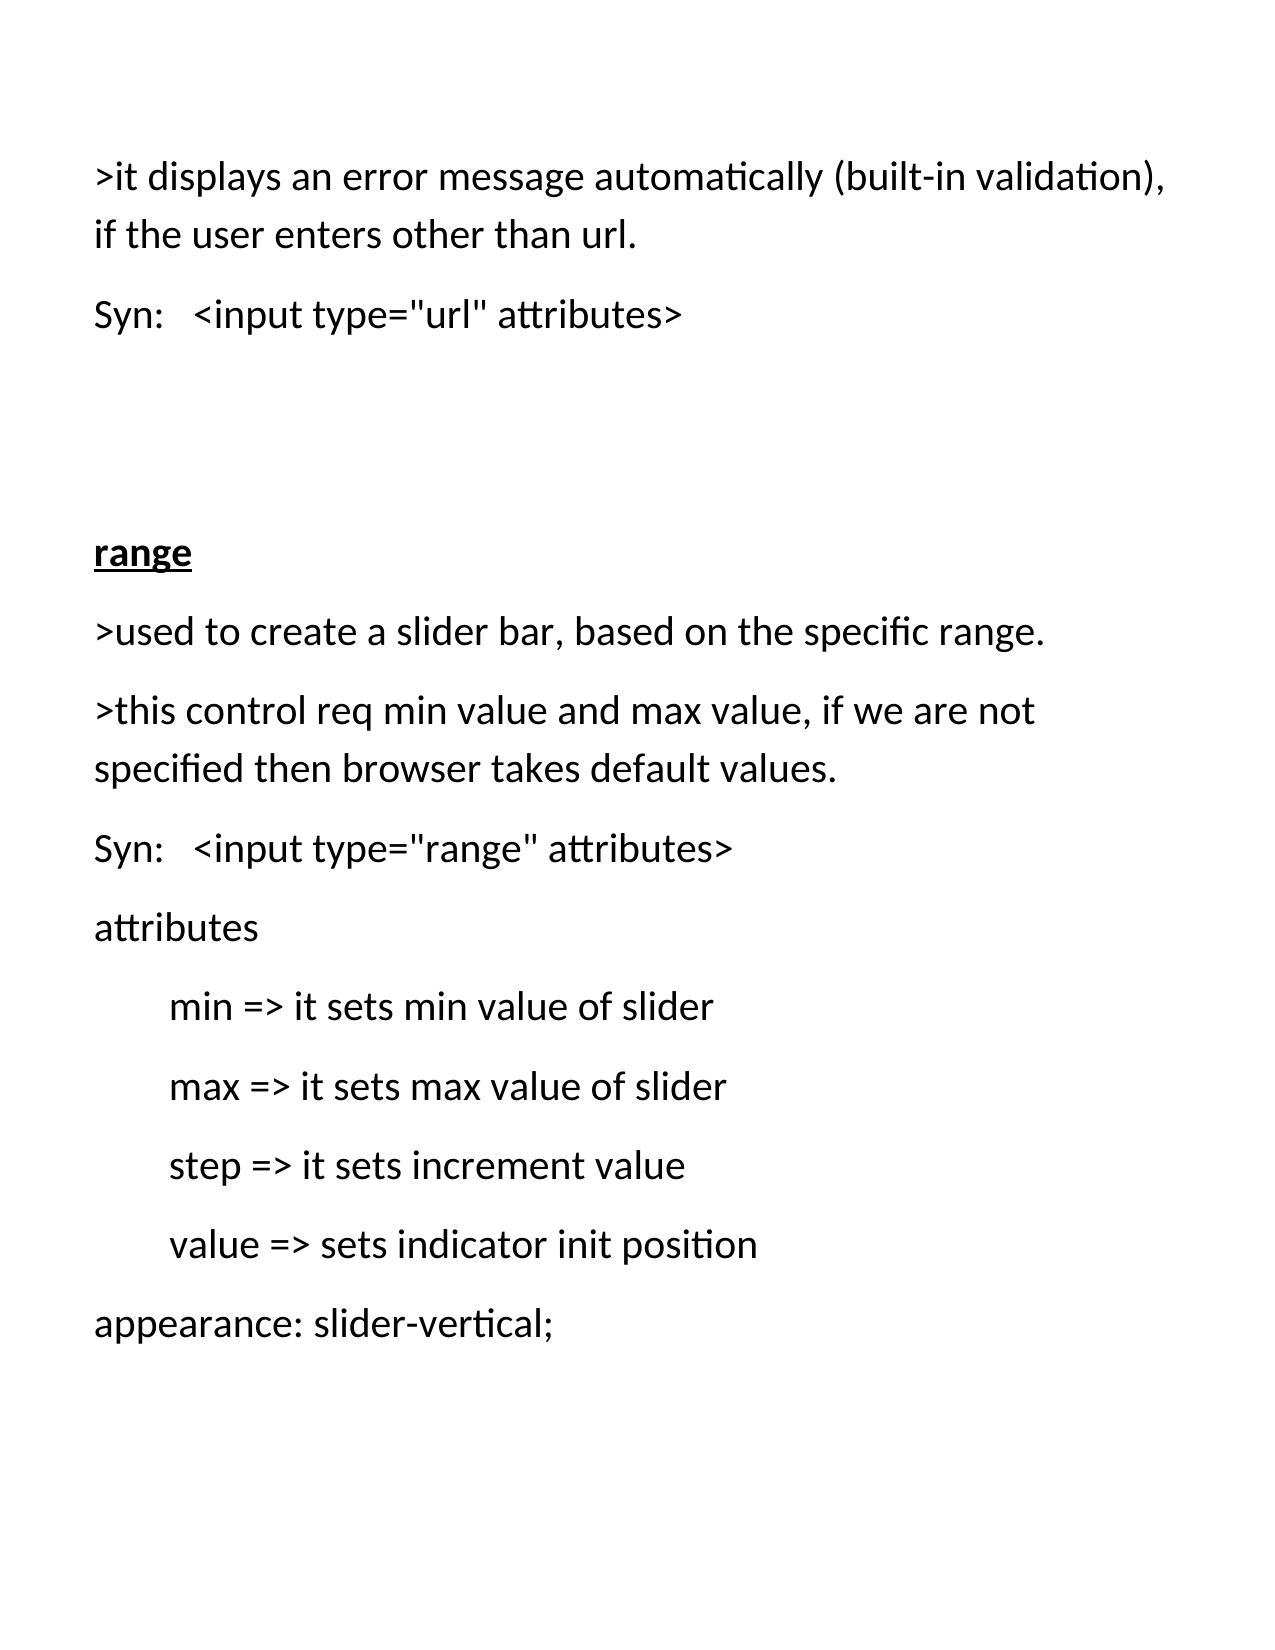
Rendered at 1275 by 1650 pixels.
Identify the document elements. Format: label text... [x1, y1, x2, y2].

text range [94, 526, 1181, 576]
text step => it sets increment value [94, 1139, 1181, 1190]
text >it displays an error message automatically (built-in validation), if the user enters other than url. [94, 150, 1181, 259]
text value => sets indicator init position [94, 1218, 1181, 1269]
text appearance: slider-vertical; [94, 1297, 1181, 1348]
text min => it sets min value of slider [94, 980, 1181, 1031]
text >used to create a slider bar, based on the specific range. [94, 605, 1181, 656]
text >this control req min value and max value, if we are not specified then browser takes default values. [94, 684, 1181, 793]
text attributes [94, 901, 1181, 952]
text max => it sets max value of slider [94, 1059, 1181, 1110]
text Syn: <input type="url" attributes> [94, 288, 1181, 338]
text Syn: <input type="range" attributes> [94, 822, 1181, 873]
